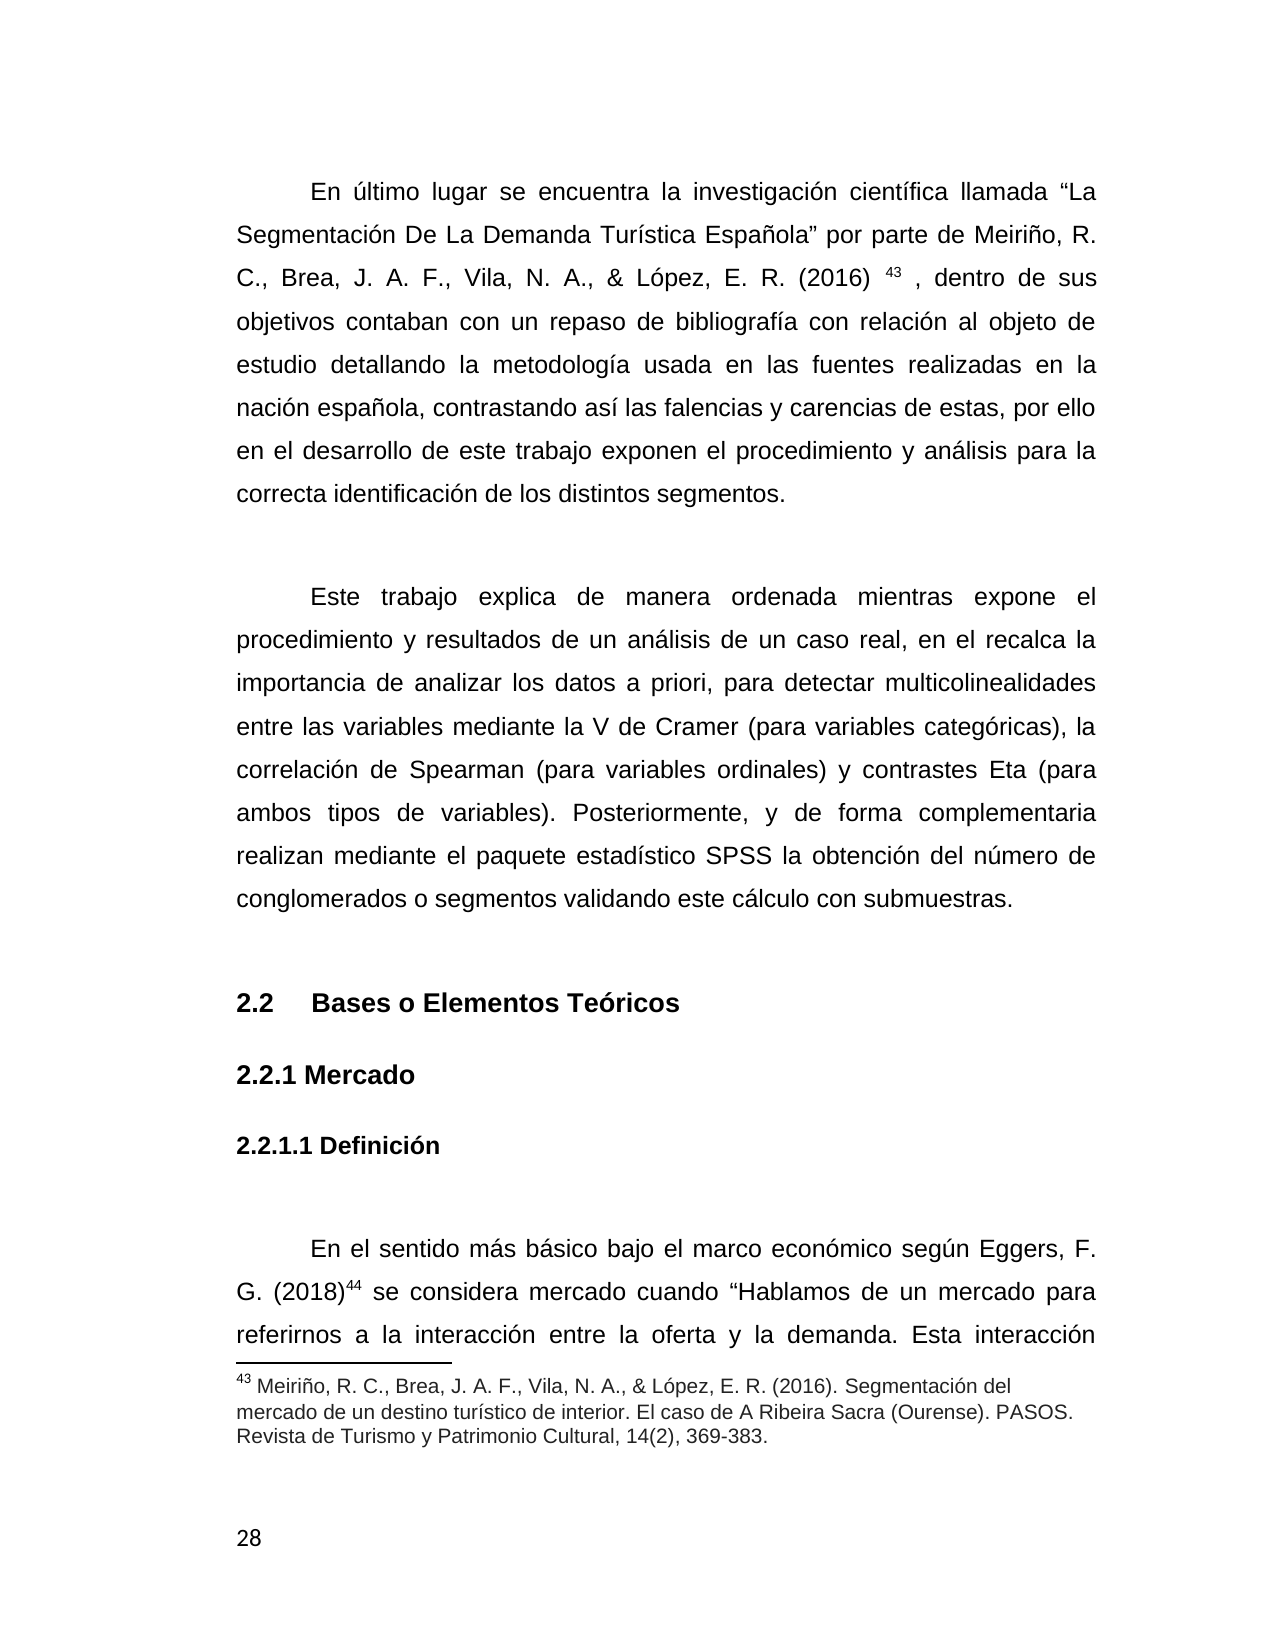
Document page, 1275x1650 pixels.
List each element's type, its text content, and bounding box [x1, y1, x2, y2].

subtitle Bases o Elementos Teóricos [236, 987, 1098, 1018]
text Este trabajo explica de manera ordenada mientras expone el procedimiento y resultados de un análisis de un caso real, en el recalca la importancia de analizar los datos a priori, para detectar multicolinealidades entre las variables mediante la V de Cramer (para variables categóricas), la correlación de Spearman (para variables ordinales) y contrastes Eta (para ambos tipos de variables). Posteriormente, y de forma complementaria realizan mediante el paquete estadístico SPSS la obtención del número de conglomerados o segmentos validando este cálculo con submuestras. [236, 582, 1098, 913]
subtitle 2.2.1.1 Definición [236, 1131, 1098, 1160]
subtitle 2.2.1 Mercado [236, 1059, 1098, 1090]
text En último lugar se encuentra la investigación científica llamada “La Segmentación De La Demanda Turística Española” por parte de Meiriño, R. C., Brea, J. A. F., Vila, N. A., & López, E. R. (2016) , dentro de sus objetivos contaban con un repaso de bibliografía con relación al objeto de estudio detallando la metodología usada en las fuentes realizadas en la nación española, contrastando así las falencias y carencias de estas, por ello en el desarrollo de este trabajo exponen el procedimiento y análisis para la correcta identificación de los distintos segmentos. [236, 177, 1098, 508]
